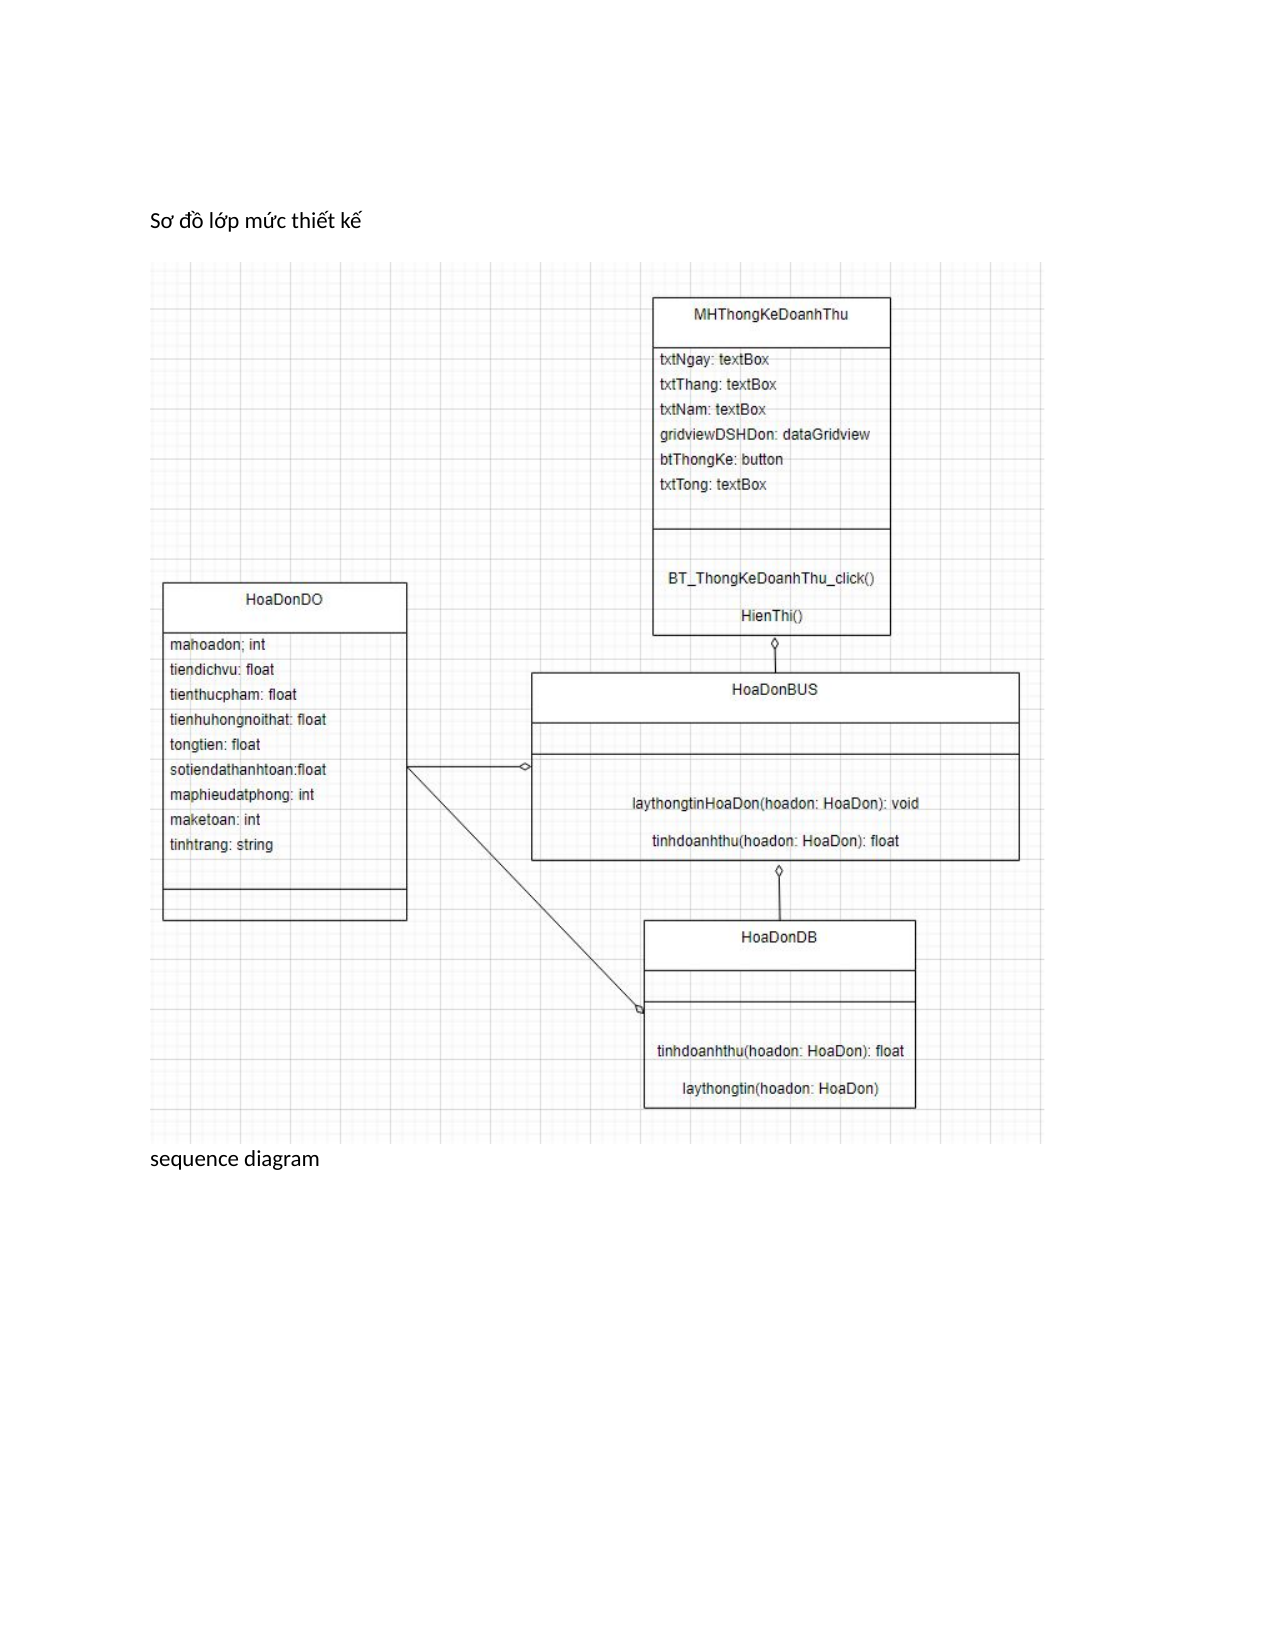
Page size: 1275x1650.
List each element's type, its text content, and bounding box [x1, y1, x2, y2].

text Sơ đồ lớp mức thiết kế [150, 206, 1125, 234]
picture [150, 262, 1045, 1144]
text sequence diagram [150, 1144, 1125, 1172]
